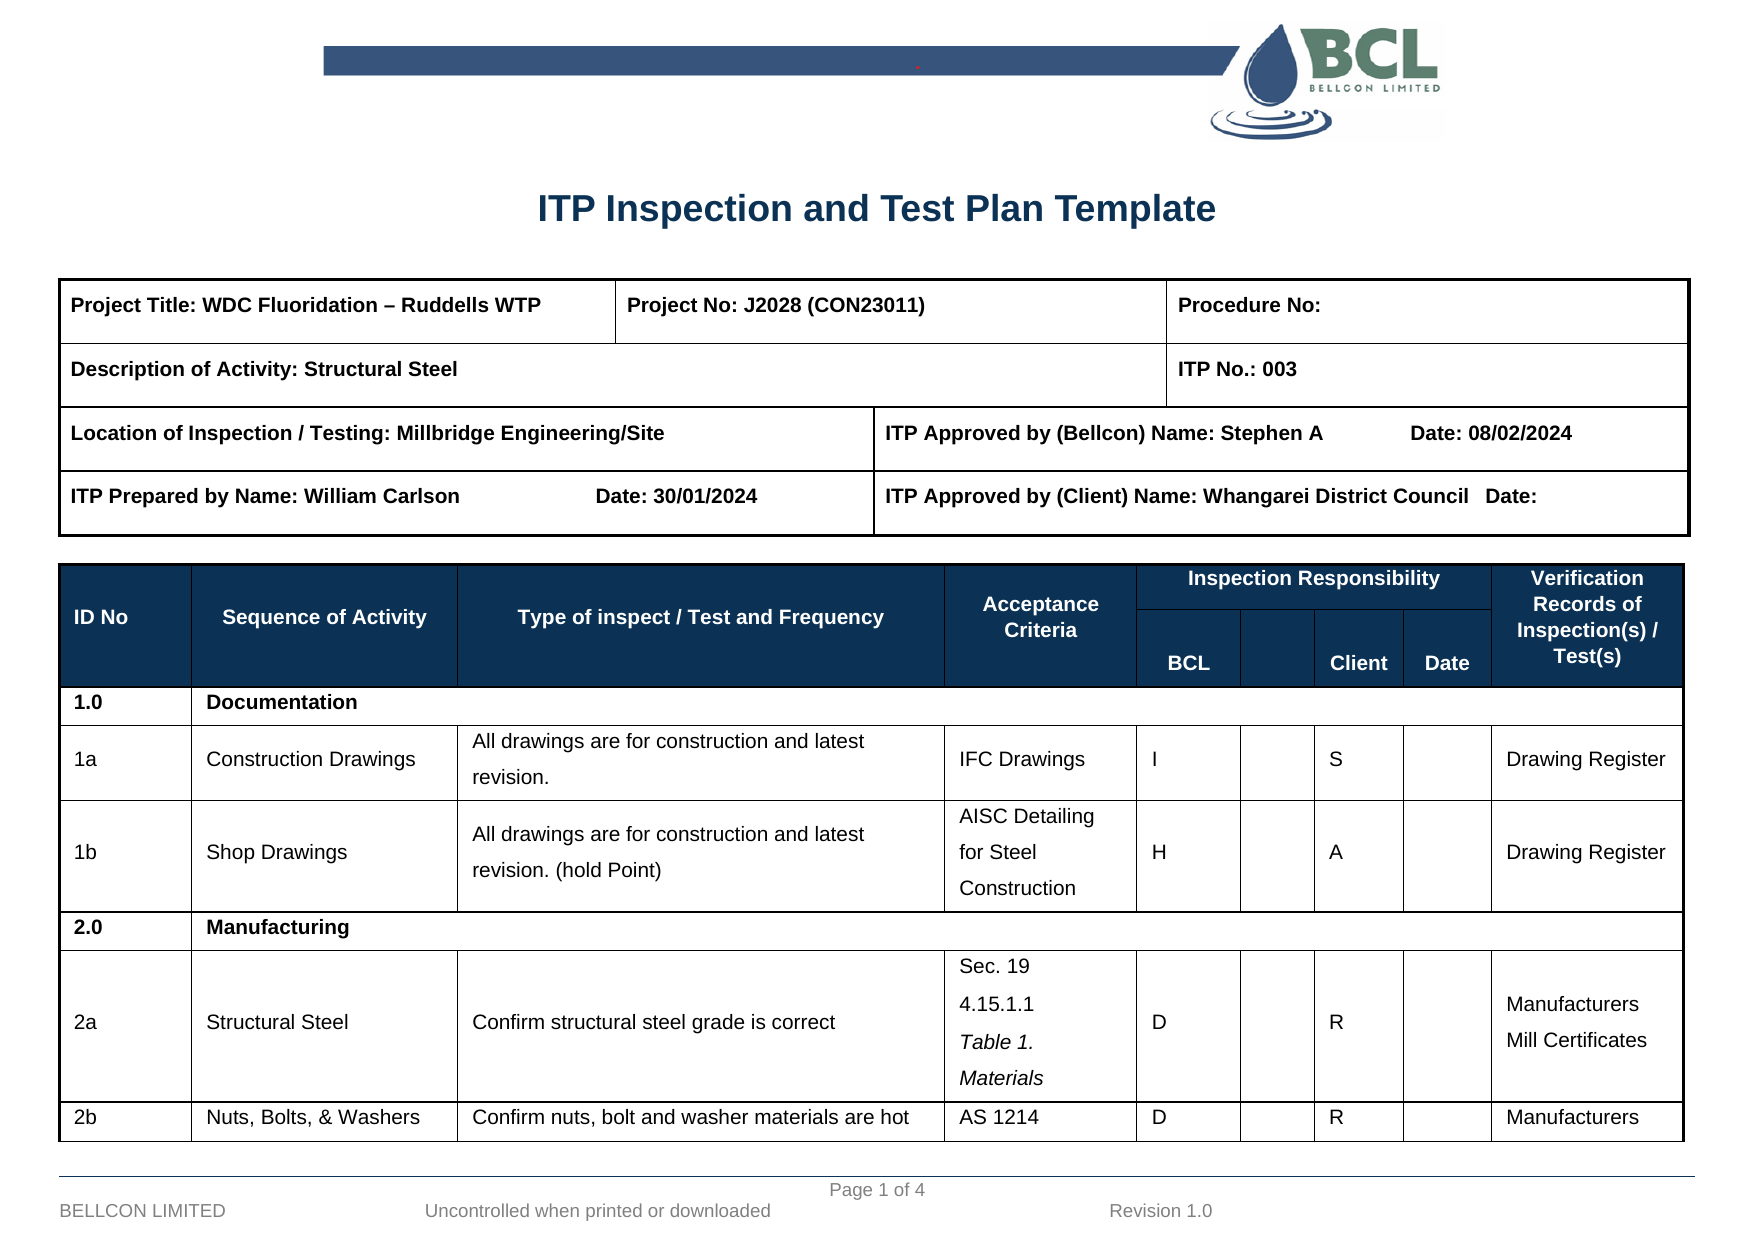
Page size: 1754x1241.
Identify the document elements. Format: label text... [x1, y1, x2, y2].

table_cell Documentation [192, 688, 1682, 725]
table_cell Construction Drawings [192, 726, 457, 800]
table_cell [1404, 726, 1491, 800]
table_cell ITP Approved by (Bellcon) Name: Stephen A Date: 08/02/2024 [875, 408, 1687, 470]
table_cell AS 1214 IFC Shop Drawings Bill of Materials [945, 1103, 1136, 1141]
table_cell R [1315, 951, 1403, 1101]
table_cell [1241, 951, 1314, 1101]
table_header ID No [61, 566, 191, 686]
table_cell Manufacturers Mill Certificates [1492, 951, 1682, 1101]
table_header Sequence of Activity [192, 566, 457, 686]
table_header Inspection Responsibility [1137, 566, 1491, 609]
table_cell [1404, 1103, 1491, 1141]
table_cell ITP Prepared by Name: William Carlson Date: 30/01/2024 [61, 472, 873, 533]
table_cell R [1315, 1103, 1403, 1141]
table_cell Description of Activity: Structural Steel [61, 344, 1166, 406]
table_cell 1b [61, 801, 191, 911]
table_cell [1241, 801, 1314, 911]
table_cell 1a [61, 726, 191, 800]
table_cell 2b [61, 1103, 191, 1141]
picture [323, 11, 1449, 144]
table_cell [1241, 1103, 1314, 1141]
table_cell I [1137, 726, 1240, 800]
table_cell AISC Detailing for Steel Construction [945, 801, 1136, 911]
table_cell Confirm nuts, bolt and washer materials are hot dip galvanised Approved stainless steel components must be Grade A4 (Austenitic 316) strength 70 [458, 1103, 944, 1141]
table_cell All drawings are for construction and latest revision. [458, 726, 944, 800]
table_cell [1241, 726, 1314, 800]
table_cell IFC Drawings [945, 726, 1136, 800]
table_header Type of inspect / Test and Frequency [458, 566, 944, 686]
table_cell D [1137, 1103, 1240, 1141]
table_cell H [1137, 801, 1240, 911]
table_header Project No: J2028 (CON23011) [616, 281, 1166, 343]
table_cell ITP Approved by (Client) Name: Whangarei District Council Date: [875, 472, 1687, 533]
table_cell Sec. 19 4.15.1.1 Table 1. Materials [945, 951, 1136, 1101]
table_cell [1404, 801, 1491, 911]
table_cell All drawings are for construction and latest revision. (hold Point) [458, 801, 944, 911]
table_cell BCL [1137, 610, 1240, 686]
table_cell Manufacturers Mill Certificates [1492, 1103, 1682, 1141]
table_cell 2.0 [61, 913, 191, 950]
table_cell S [1315, 726, 1403, 800]
table_cell A [1315, 801, 1403, 911]
table_cell 2a [61, 951, 191, 1101]
table_cell Shop Drawings [192, 801, 457, 911]
table_cell Drawing Register [1492, 801, 1682, 911]
table_cell ITP No.: 003 [1167, 344, 1687, 406]
table_cell [1241, 610, 1314, 686]
table_cell Client [1315, 610, 1403, 686]
table_cell Location of Inspection / Testing: Millbridge Engineering/Site [61, 408, 873, 470]
table_cell Nuts, Bolts, & Washers [192, 1103, 457, 1141]
table_header Procedure No: [1167, 281, 1687, 343]
table_header Project Title: WDC Fluoridation – Ruddells WTP [61, 281, 615, 343]
table_cell 1.0 [61, 688, 191, 725]
table_cell Confirm structural steel grade is correct [458, 951, 944, 1101]
table_cell Manufacturing [192, 913, 1682, 950]
table_header Acceptance Criteria [945, 566, 1136, 686]
table_cell Structural Steel [192, 951, 457, 1101]
table_cell D [1137, 951, 1240, 1101]
table_cell Date [1404, 610, 1491, 686]
table_cell Drawing Register [1492, 726, 1682, 800]
table_header Verification Records of Inspection(s) / Test(s) [1492, 566, 1682, 686]
table_cell [1404, 951, 1491, 1101]
